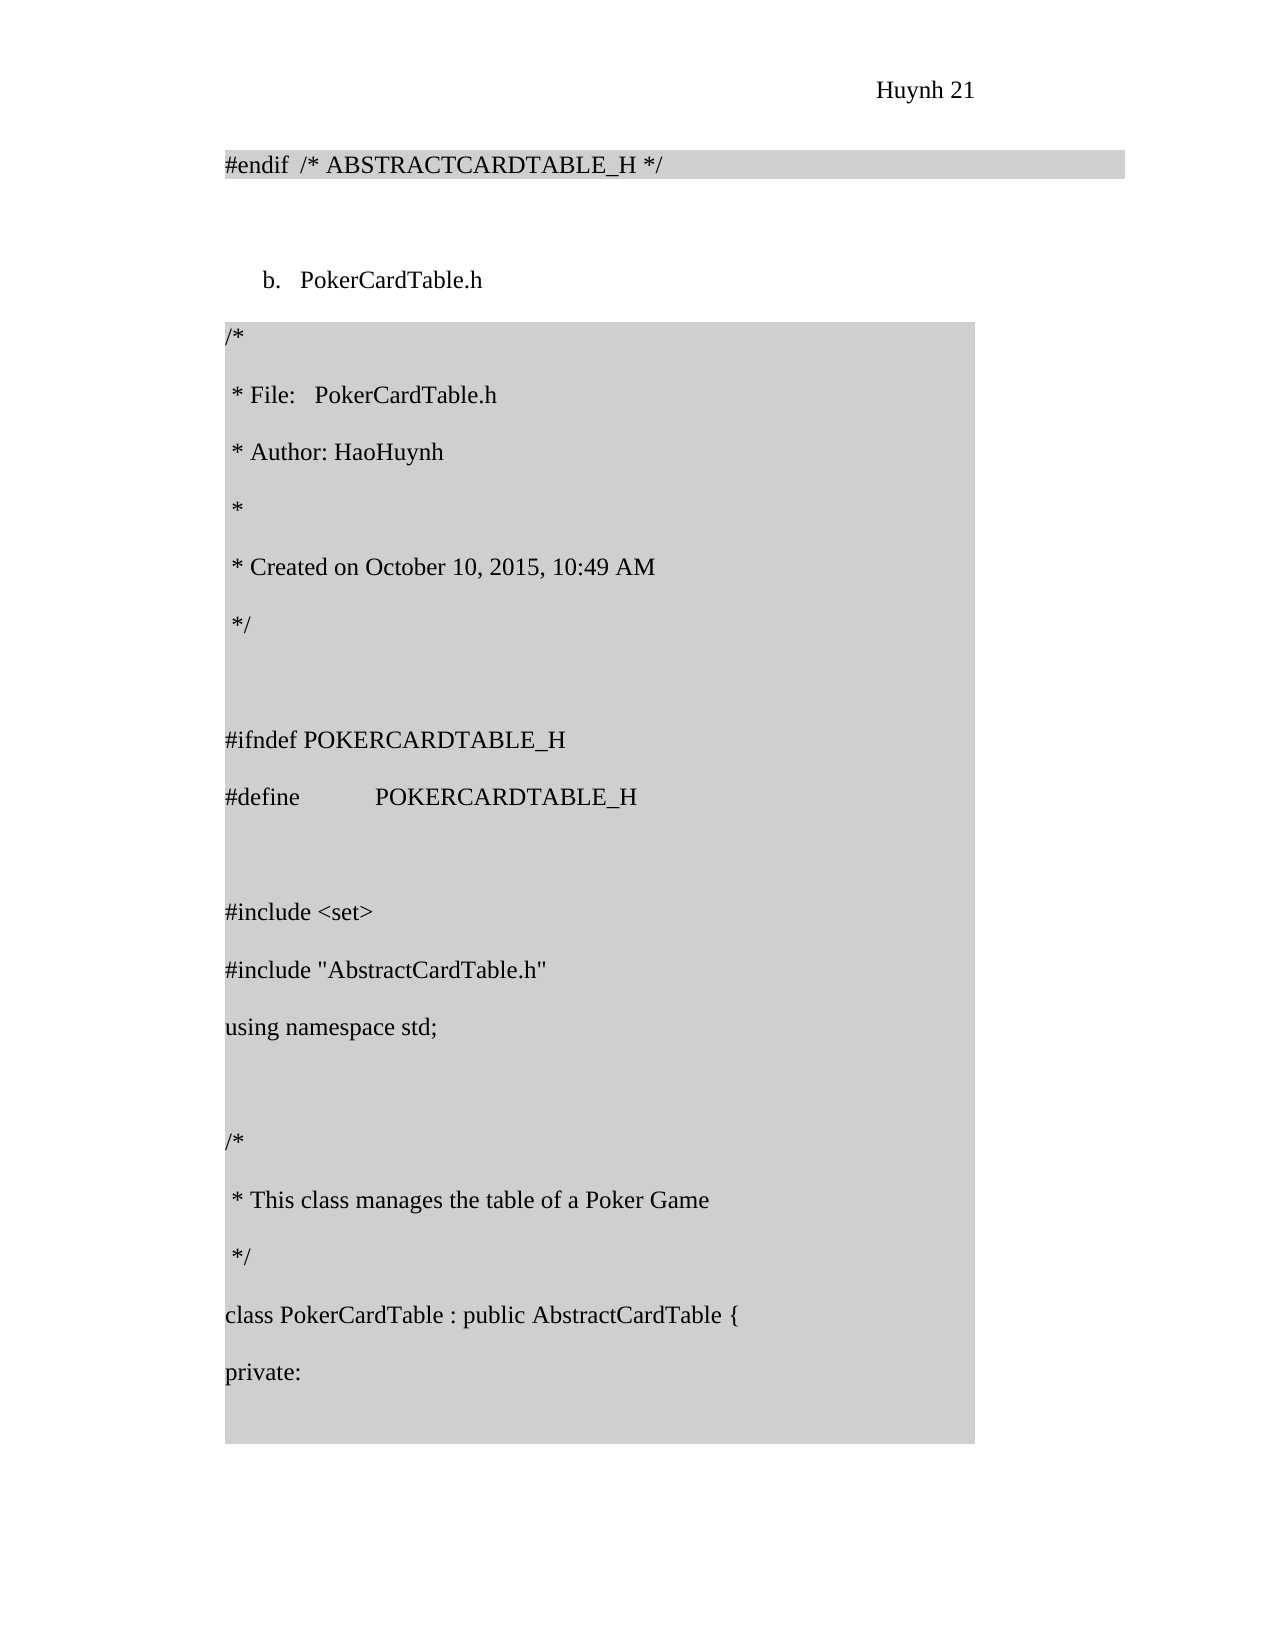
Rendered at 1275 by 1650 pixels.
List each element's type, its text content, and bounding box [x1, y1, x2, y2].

list * [225, 495, 975, 524]
list * File: PokerCardTable.h [225, 380, 975, 409]
list private: [225, 1357, 975, 1386]
list #include <set> [225, 897, 975, 926]
list #ifndef POKERCARDTABLE_H [225, 725, 975, 754]
list #endif /* ABSTRACTCARDTABLE_H */ [225, 150, 1125, 179]
list using namespace std; [225, 1012, 975, 1041]
list #include "AbstractCardTable.h" [225, 955, 975, 984]
list class PokerCardTable : public AbstractCardTable { [225, 1300, 975, 1329]
list * This class manages the table of a Poker Game [225, 1185, 975, 1214]
list * Author: HaoHuynh [225, 437, 975, 466]
list */ [225, 610, 975, 639]
list */ [225, 1242, 975, 1271]
list /* [225, 1127, 975, 1156]
list /* [225, 322, 975, 351]
list #define POKERCARDTABLE_H [225, 782, 975, 811]
list PokerCardTable.h [262, 265, 1125, 294]
list * Created on October 10, 2015, 10:49 AM [225, 552, 975, 581]
